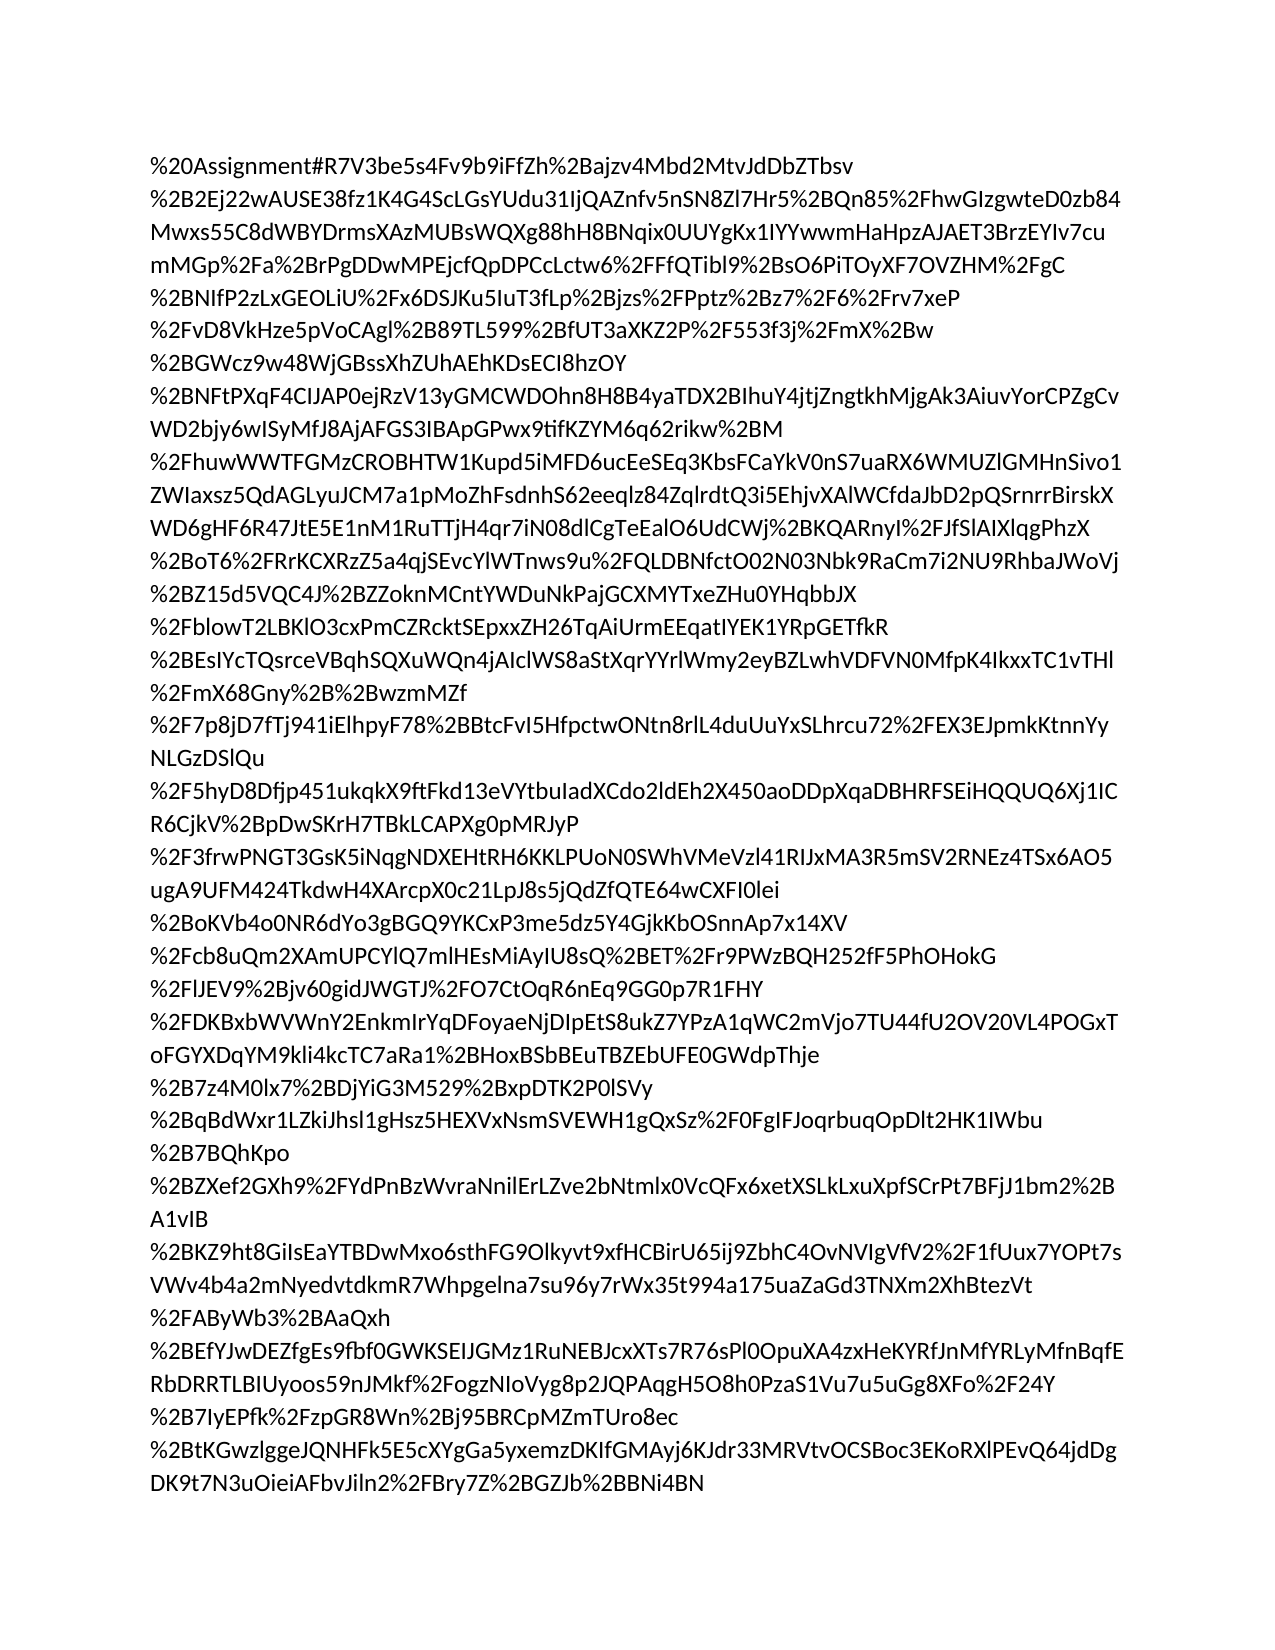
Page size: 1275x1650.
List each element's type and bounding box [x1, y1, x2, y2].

text [150, 150, 1125, 1497]
